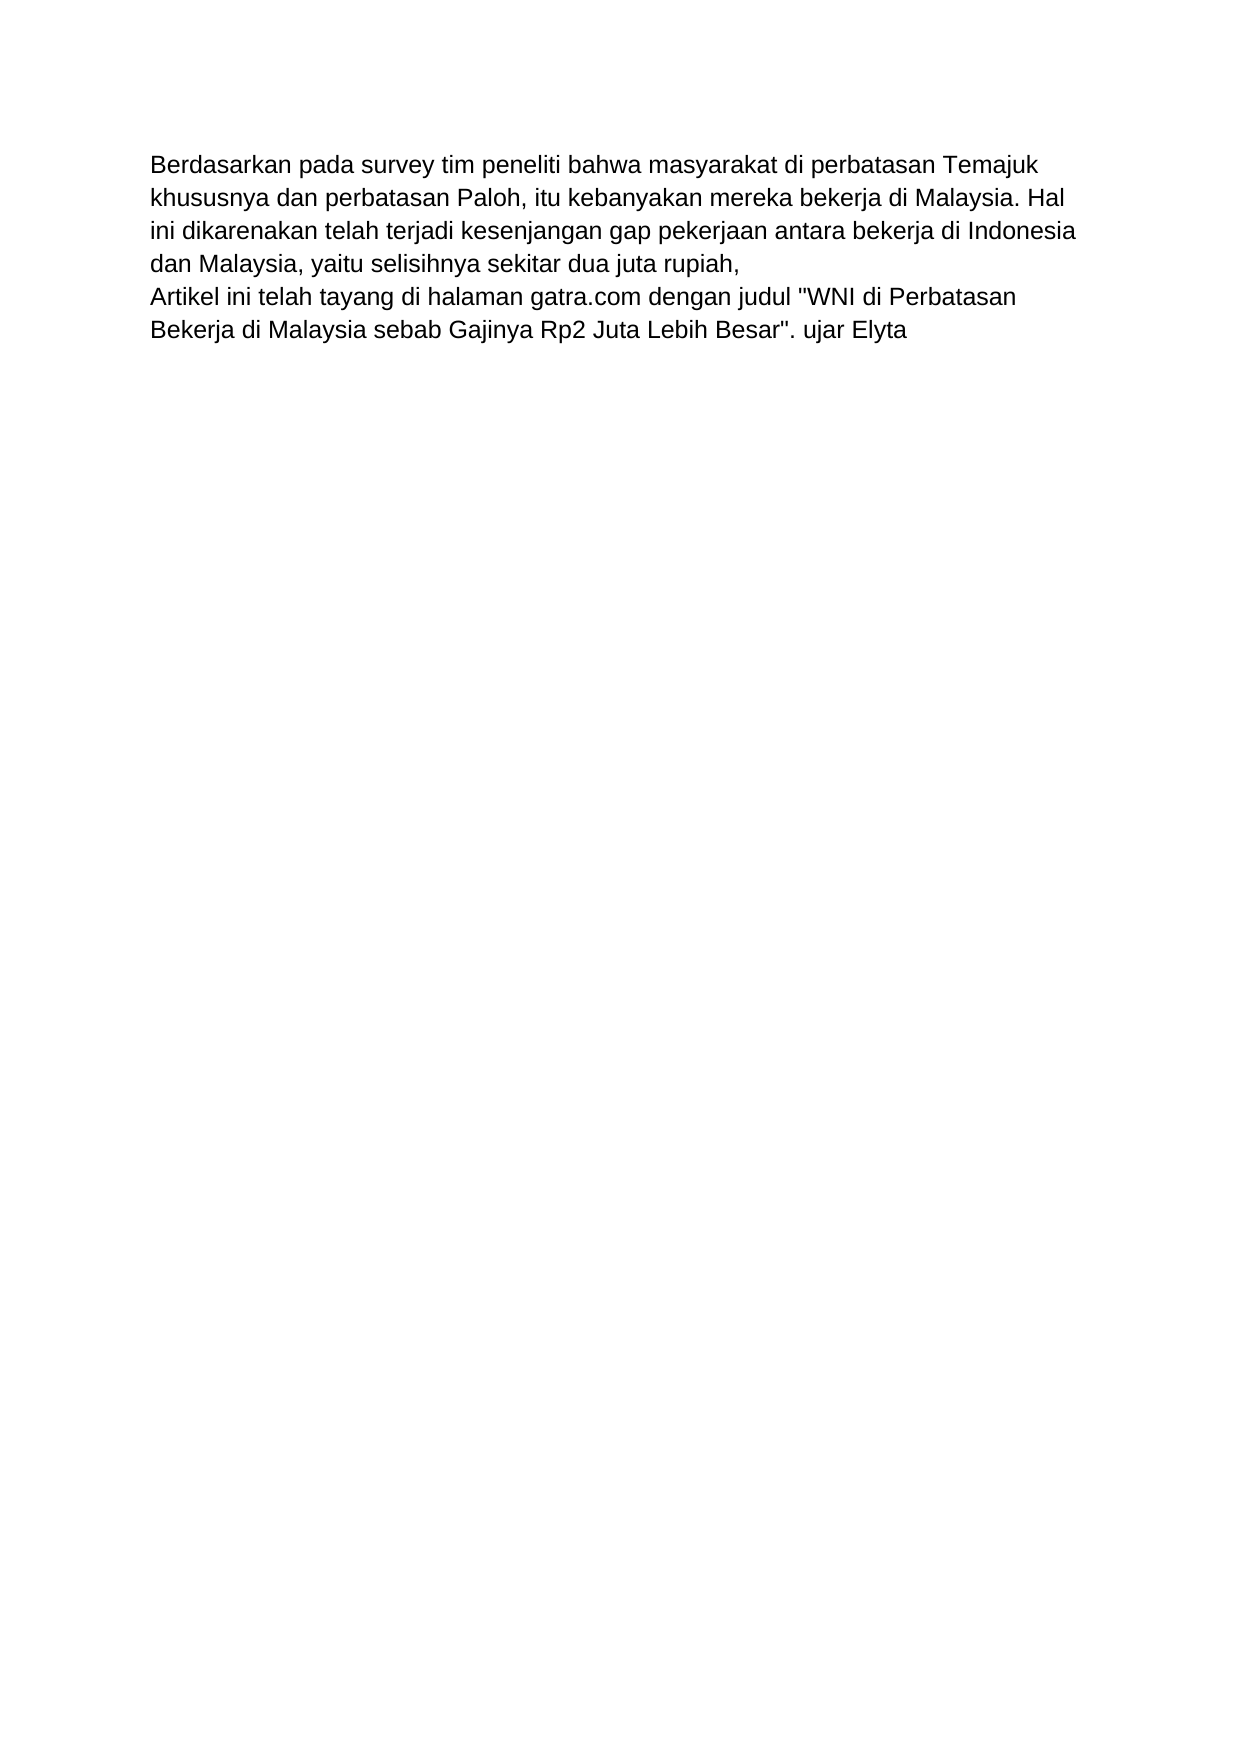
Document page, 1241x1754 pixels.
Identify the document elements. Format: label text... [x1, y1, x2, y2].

text Berdasarkan pada survey tim peneliti bahwa masyarakat di perbatasan Temajuk khususnya dan perbatasan Paloh, itu kebanyakan mereka bekerja di Malaysia. Hal ini dikarenakan telah terjadi kesenjangan gap pekerjaan antara bekerja di Indonesia dan Malaysia, yaitu selisihnya sekitar dua juta rupiah, [150, 150, 1090, 278]
text Artikel ini telah tayang di halaman gatra.com dengan judul "WNI di Perbatasan Bekerja di Malaysia sebab Gajinya Rp2 Juta Lebih Besar". ujar Elyta [150, 282, 1090, 344]
